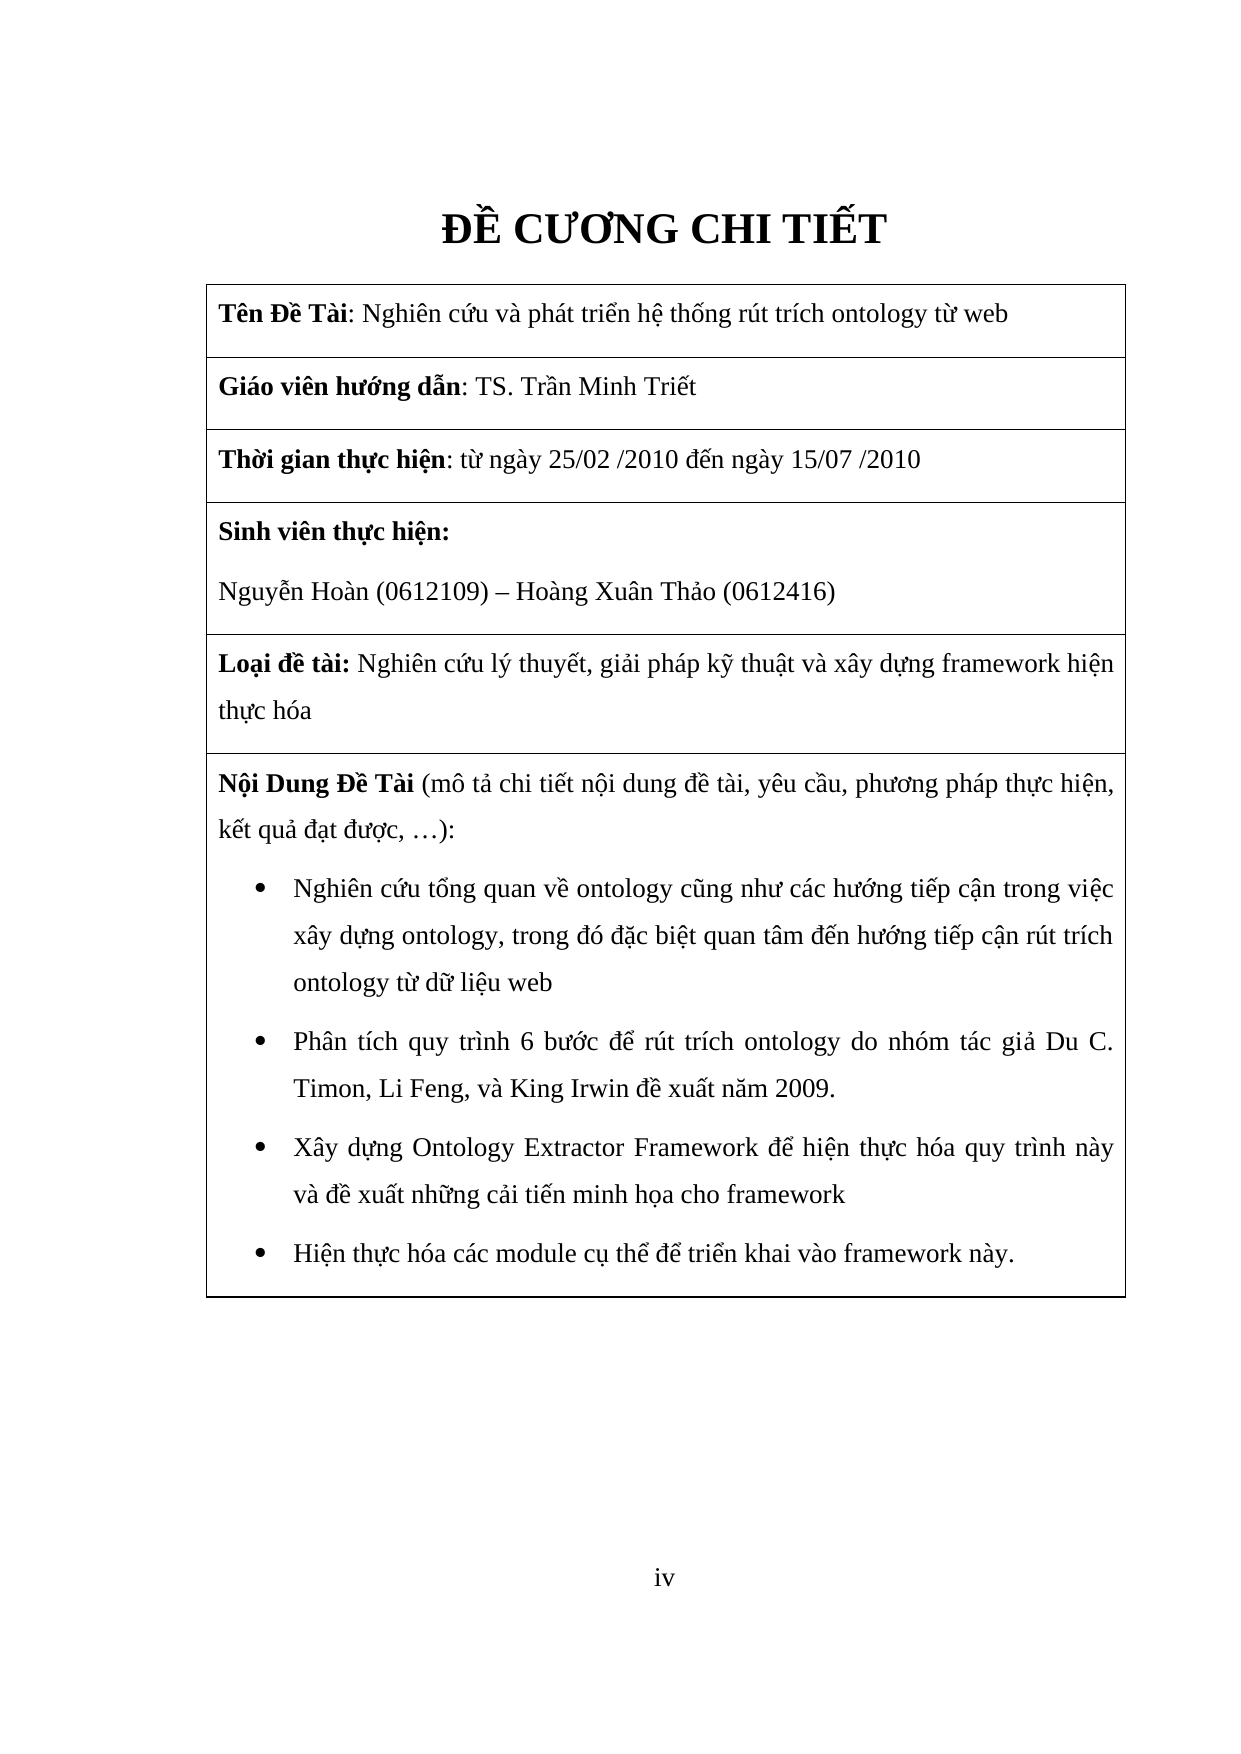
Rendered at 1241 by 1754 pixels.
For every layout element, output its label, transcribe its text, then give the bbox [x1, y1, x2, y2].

table_header Tên Đề Tài: Nghiên cứu và phát triển hệ thống rút trích ontology từ web [207, 285, 1125, 357]
table_cell Giáo viên hướng dẫn: TS. Trần Minh Triết [207, 358, 1125, 429]
table_cell Nội Dung Đề Tài (mô tả chi tiết nội dung đề tài, yêu cầu, phương pháp thực hiện, kết quả đạt được, …): Nghiên cứu tổng quan về ontology cũng như các hướng tiếp cận trong việc xây dựng ontology, trong đó đặc biệt quan tâm đến hướng tiếp cận rút trích ontology từ dữ liệu web Phân tích quy trình 6 bước để rút trích ontology do nhóm tác giả Du C. Timon, Li Feng, và King Irwin đề xuất năm 2009. Xây dựng Ontology Extractor Framework để hiện thực hóa quy trình này và đề xuất những cải tiến minh họa cho framework Hiện thực hóa các module cụ thể để triển khai vào framework này. [207, 754, 1125, 1296]
table_cell Loại đề tài: Nghiên cứu lý thuyết, giải pháp kỹ thuật và xây dựng framework hiện thực hóa [207, 635, 1125, 753]
title ĐỀ CƯƠNG CHI TIẾT [207, 202, 1122, 252]
table_cell Thời gian thực hiện: từ ngày 25/02 /2010 đến ngày 15/07 /2010 [207, 430, 1125, 502]
table_cell Sinh viên thực hiện: Nguyễn Hoàn (0612109) – Hoàng Xuân Thảo (0612416) [207, 503, 1125, 634]
